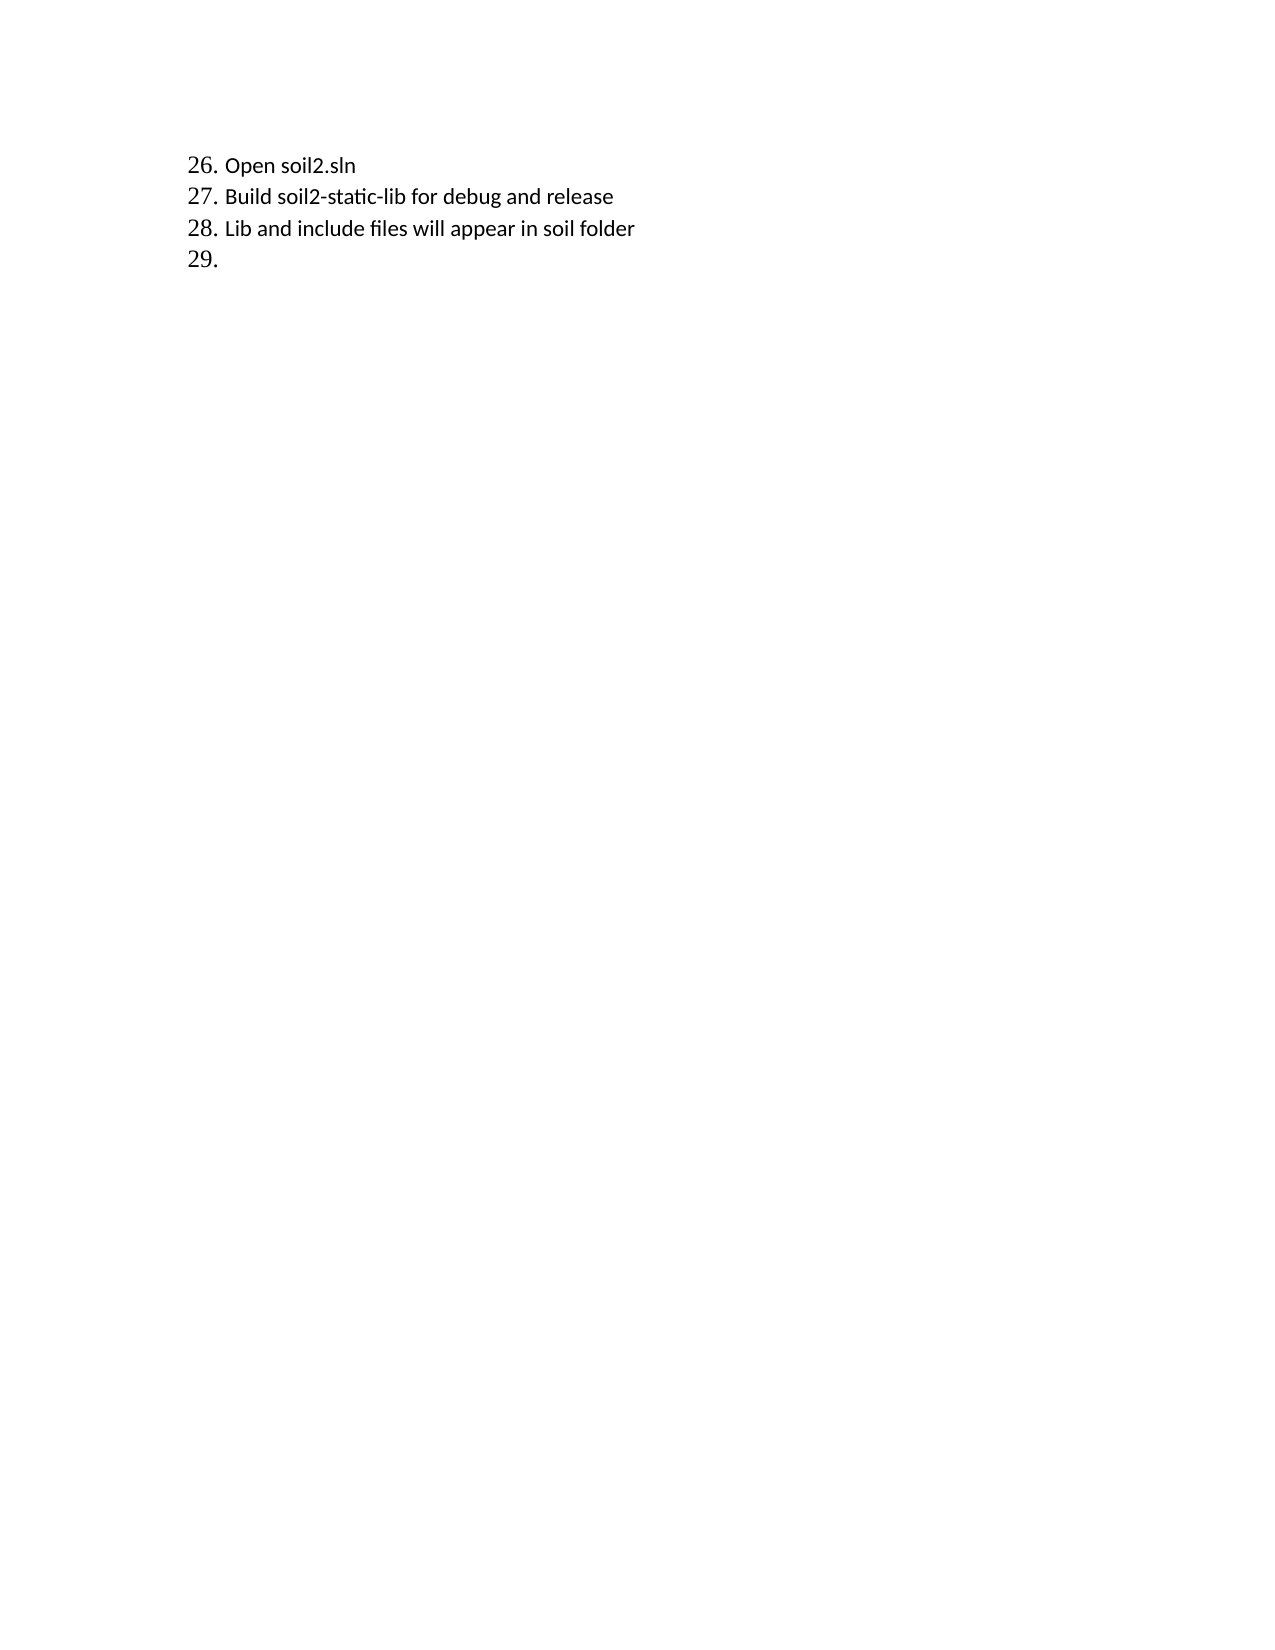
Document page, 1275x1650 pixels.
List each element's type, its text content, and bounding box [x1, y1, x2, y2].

list Lib and include files will appear in soil folder [187, 213, 1125, 242]
list Open soil2.sln [187, 150, 1125, 179]
list Build soil2-static-lib for debug and release [187, 181, 1125, 210]
